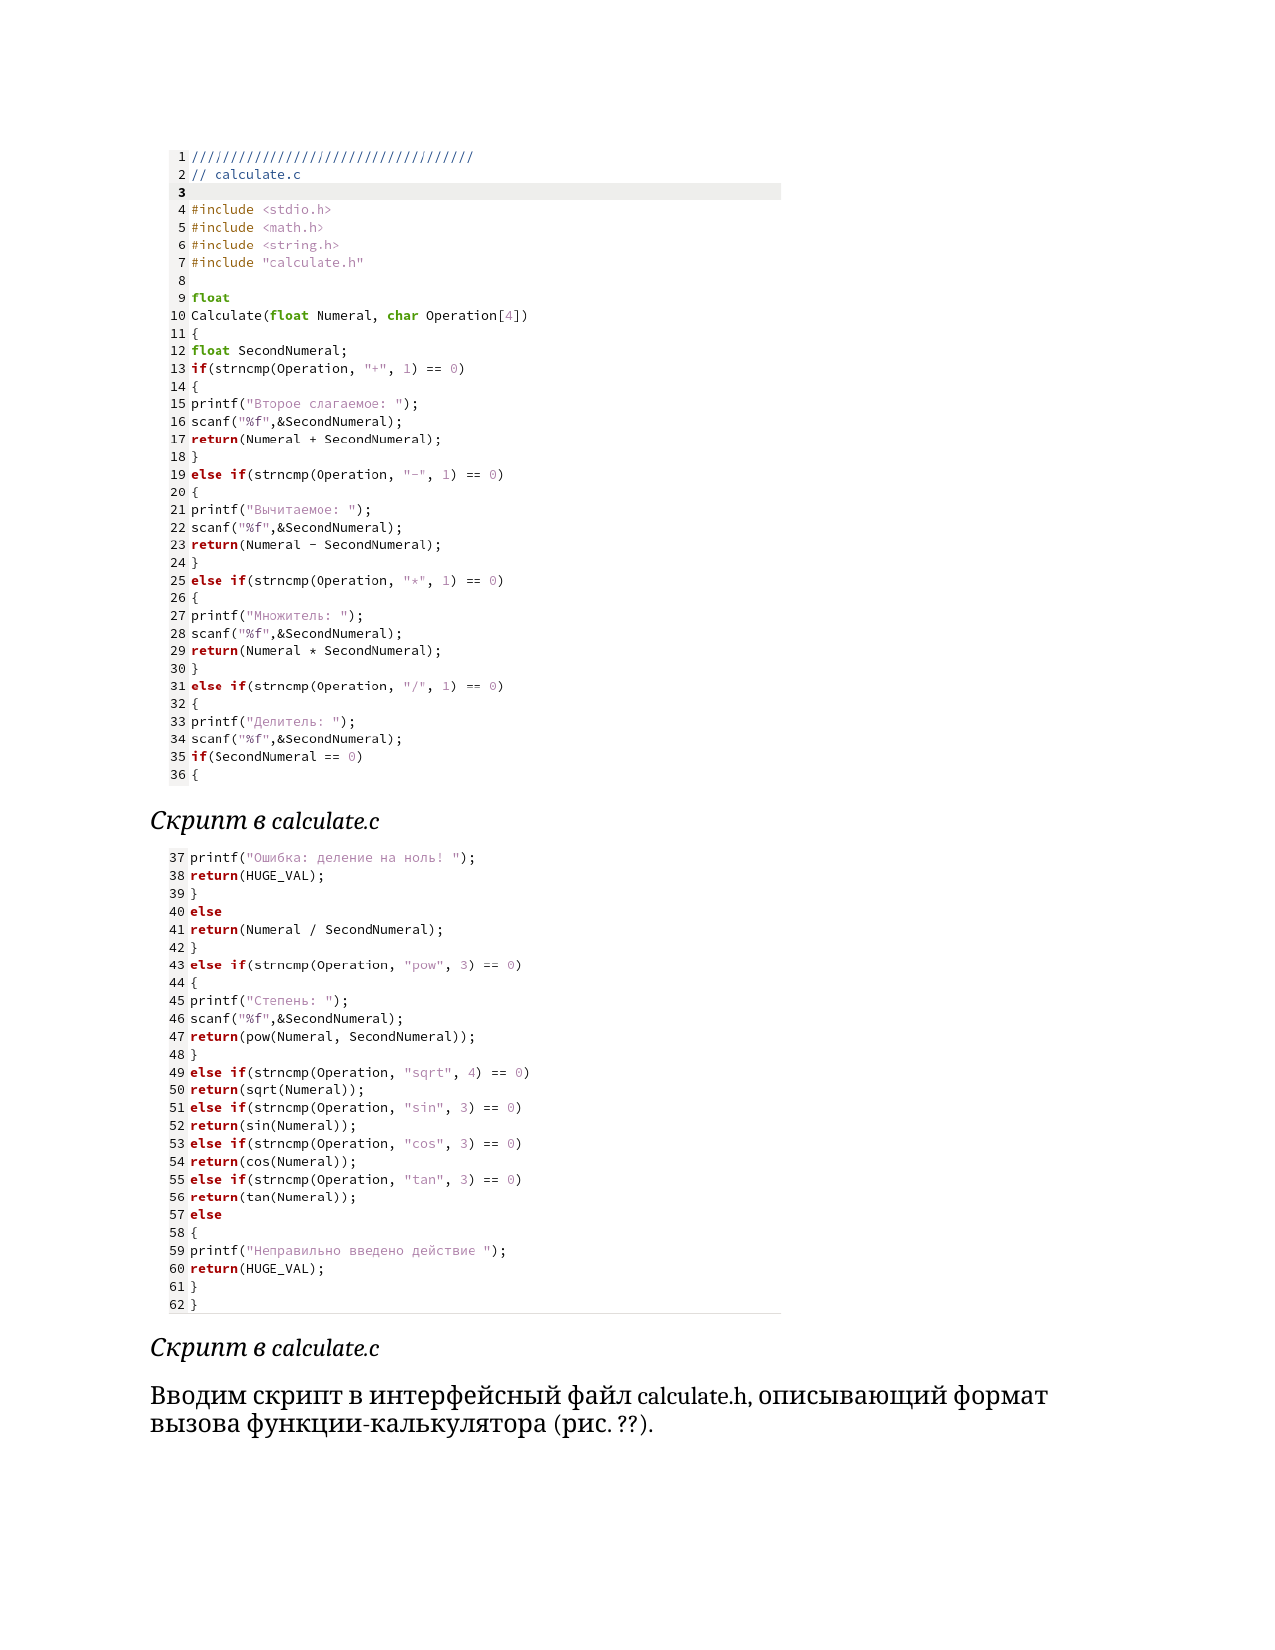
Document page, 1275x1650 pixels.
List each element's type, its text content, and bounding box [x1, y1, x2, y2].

picture [168, 848, 782, 1314]
text Скрипт в calculate.c [150, 807, 1125, 836]
text Скрипт в calculate.c [150, 1334, 1125, 1363]
text Вводим скрипт в интерфейсный файл calculate.h, описывающий формат вызова функции-калькулятора (рис. ??). [150, 1382, 1125, 1439]
picture [168, 150, 782, 786]
